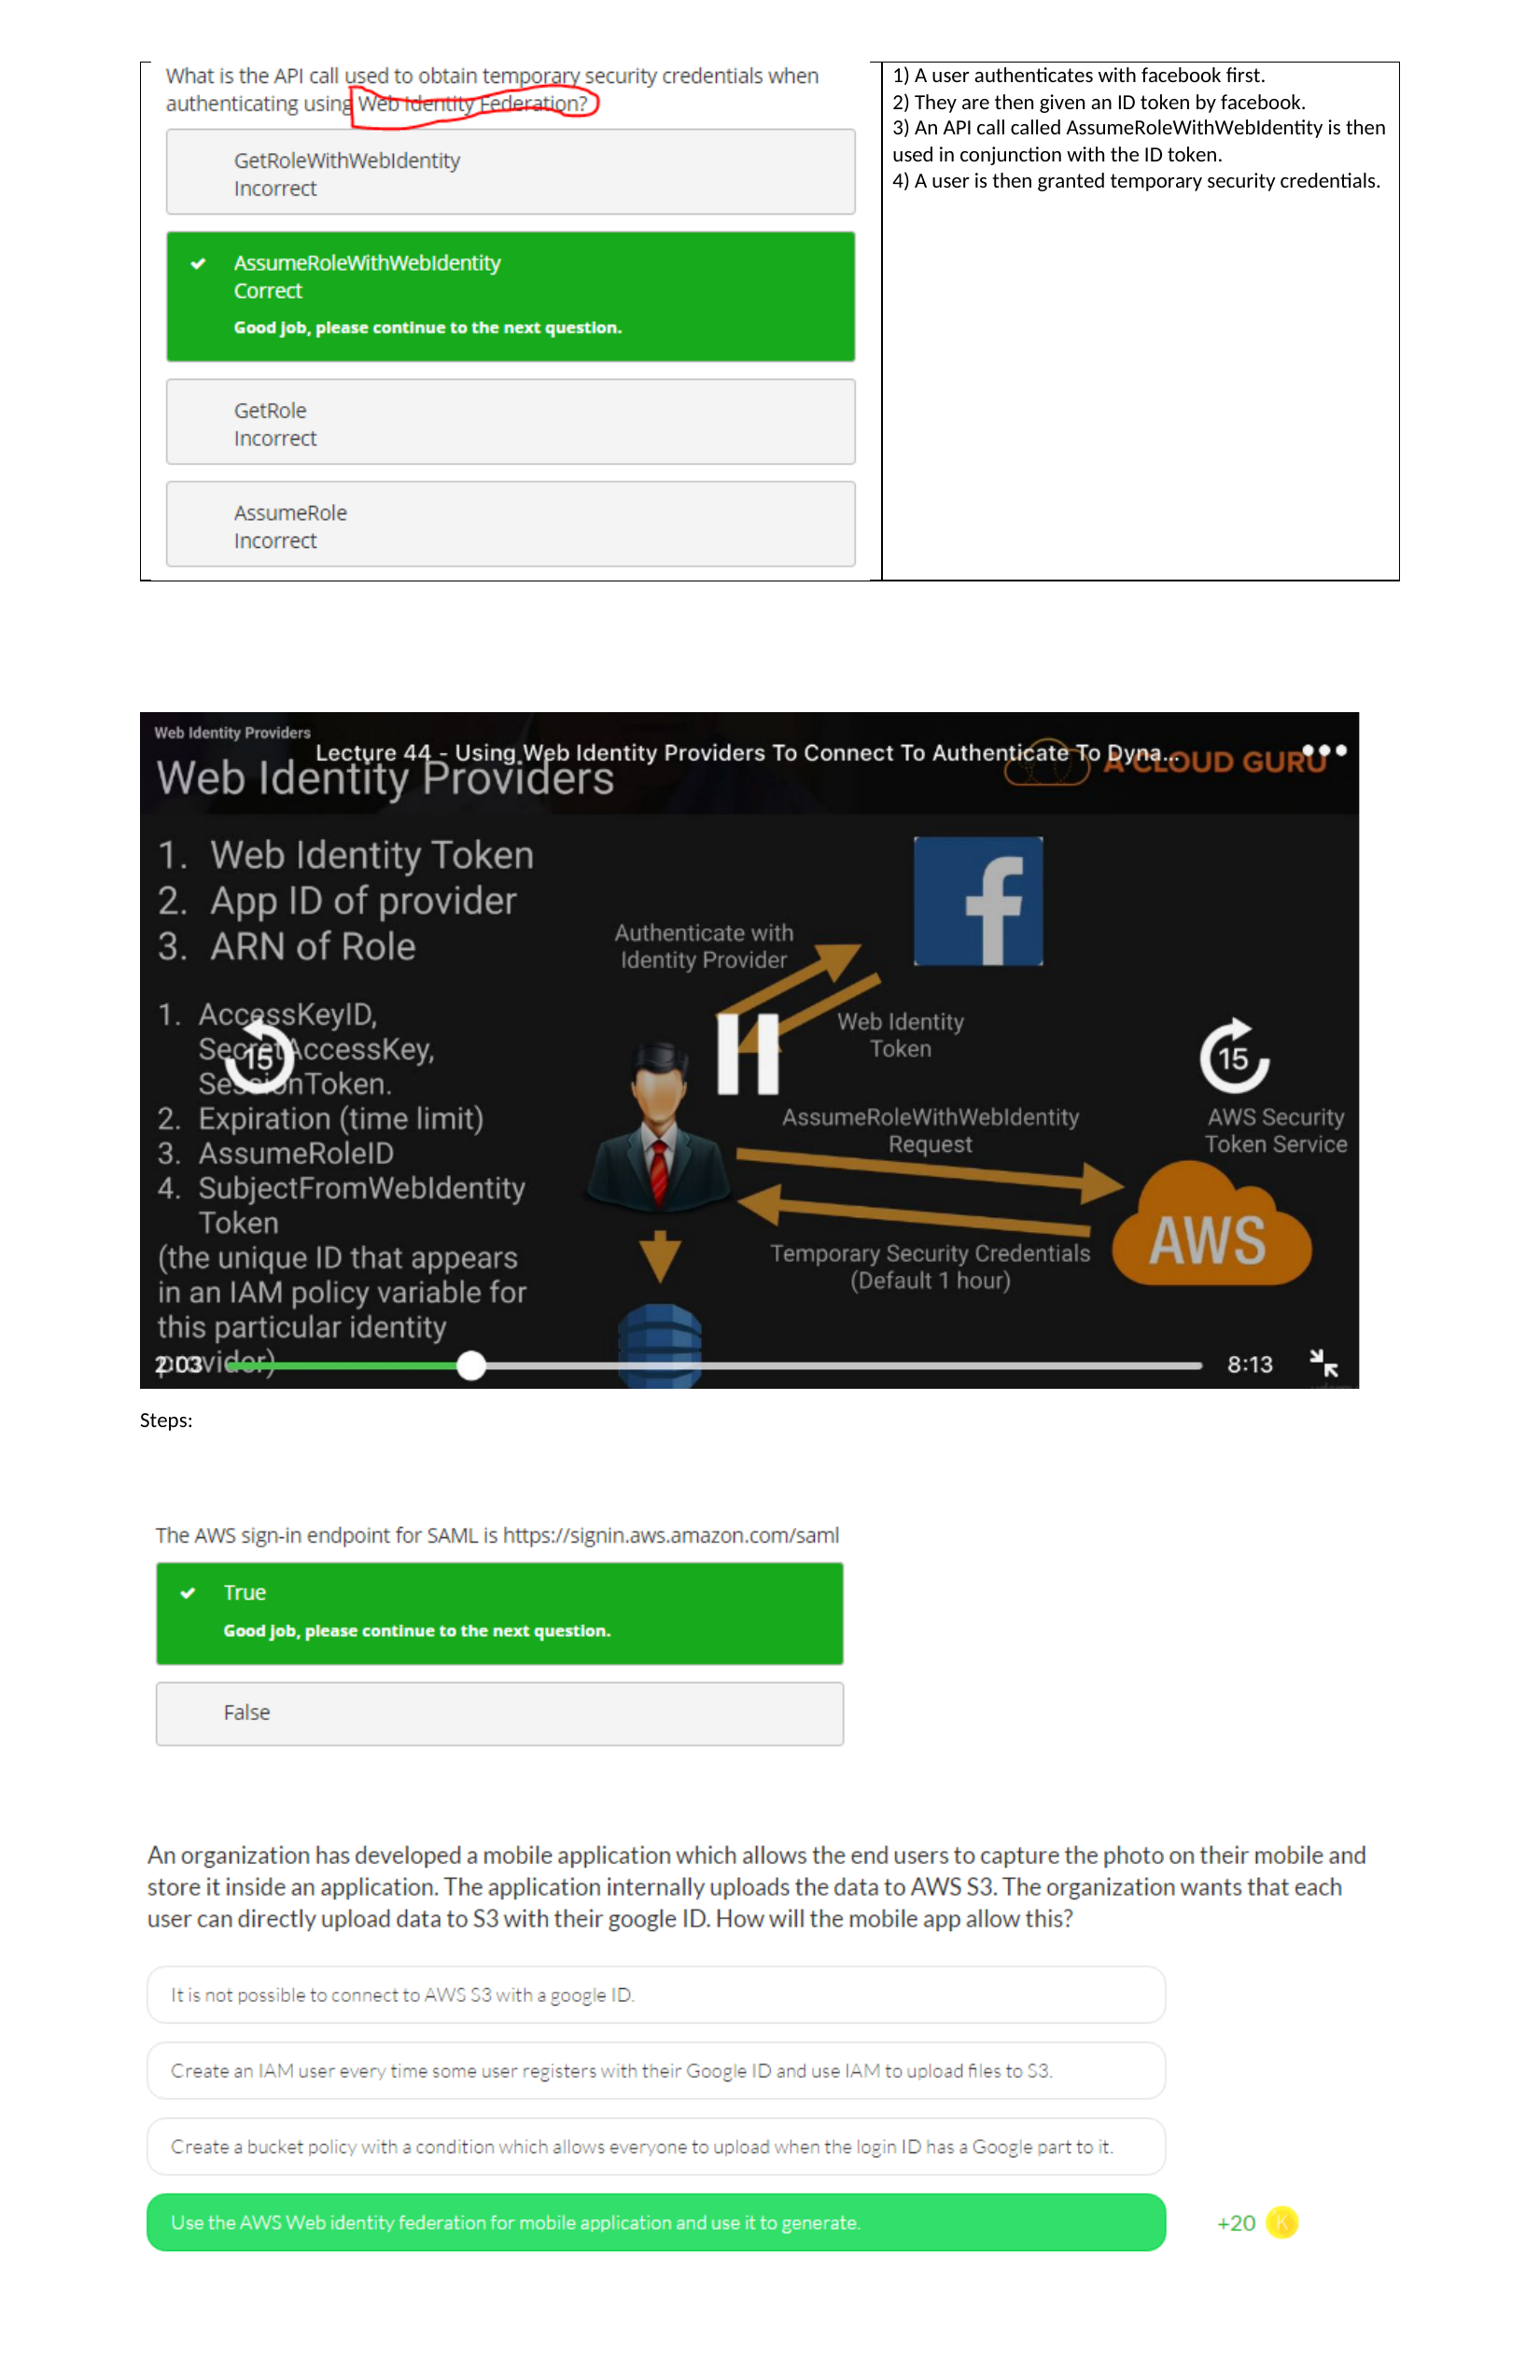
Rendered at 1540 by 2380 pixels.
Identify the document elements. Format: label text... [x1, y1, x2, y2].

picture [150, 62, 871, 581]
table_header [141, 63, 150, 580]
text Steps: [140, 1407, 1400, 1433]
table_header 1) A user authenticates with facebook first. 2) They are then given an ID token by facebook. 3) An API call called AssumeRoleWithWebIdentity is then used in conjunction with the ID token. 4) A user is then granted temporary security credentials. [883, 63, 1399, 580]
table_header [871, 63, 881, 580]
picture [140, 1835, 1400, 2276]
picture [140, 712, 1360, 1389]
picture [140, 1493, 884, 1774]
